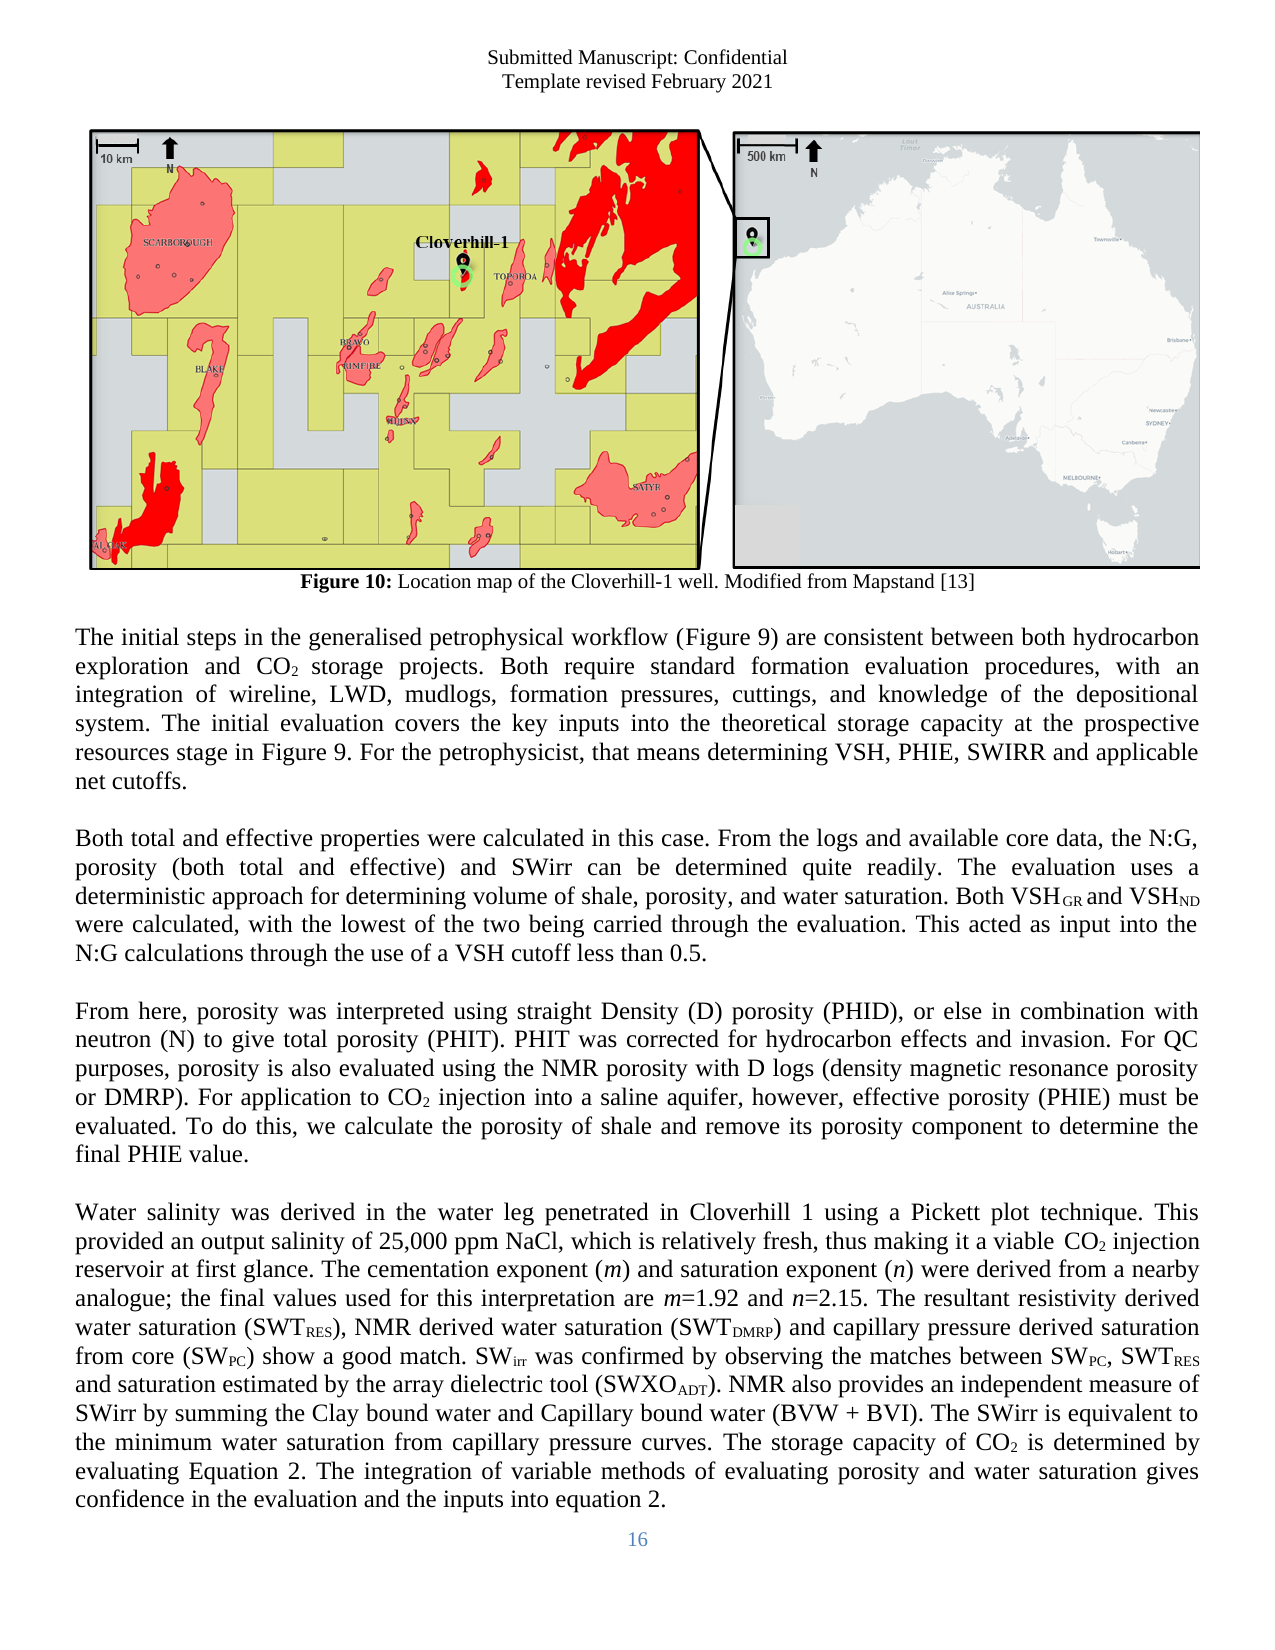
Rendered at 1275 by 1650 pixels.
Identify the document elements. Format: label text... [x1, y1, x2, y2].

text Figure 10: Location map of the Cloverhill-1 well. Modified from Mapstand [75, 569, 1200, 593]
table_header [75, 117, 1200, 569]
picture [86, 129, 1200, 570]
text Both total and effective properties were calculated in this case. From the logs and available core data, the N:G, porosity (both total and effective) and SWirr can be determined quite readily. The evaluation uses a deterministic approach for determining volume of shale, porosity, and water saturation. Both VSHGR and VSHND were calculated, with the lowest of the two being carried through the evaluation. This acted as input into the N:G calculations through the use of a VSH cutoff less than 0.5. [75, 823, 1200, 967]
text From here, porosity was interpreted using straight Density (D) porosity (PHID), or else in combination with neutron (N) to give total porosity (PHIT). PHIT was corrected for hydrocarbon effects and invasion. For QC purposes, porosity is also evaluated using the NMR porosity with D logs (density magnetic resonance porosity or DMRP). For application to CO2 injection into a saline aquifer, however, effective porosity (PHIE) must be evaluated. To do this, we calculate the porosity of shale and remove its porosity component to determine the final PHIE value. [75, 996, 1200, 1168]
text The initial steps in the generalised petrophysical workflow (Figure 9) are consistent between both hydrocarbon exploration and CO2 storage projects. Both require standard formation evaluation procedures, with an integration of wireline, LWD, mudlogs, formation pressures, cuttings, and knowledge of the depositional system. The initial evaluation covers the key inputs into the theoretical storage capacity at the prospective resources stage in Figure 9. For the petrophysicist, that means determining VSH, PHIE, SWIRR and applicable net cutoffs. [75, 622, 1200, 794]
text Water salinity was derived in the water leg penetrated in Cloverhill 1 using a Pickett plot technique. This provided an output salinity of 25,000 ppm NaCl, which is relatively fresh, thus making it a viable CO2 injection reservoir at first glance. The cementation exponent (m) and saturation exponent (n) were derived from a nearby analogue; the final values used for this interpretation are m=1.92 and n=2.15. The resultant resistivity derived water saturation (SWTRES), NMR derived water saturation (SWTDMRP) and capillary pressure derived saturation from core (SWPC) show a good match. SWirr was confirmed by observing the matches between SWPC, SWTRES and saturation estimated by the array dielectric tool (SWXOADT). NMR also provides an independent measure of SWirr by summing the Clay bound water and Capillary bound water (BVW + BVI). The SWirr is equivalent to the minimum water saturation from capillary pressure curves. The storage capacity of CO2 is determined by evaluating Equation 2. The integration of variable methods of evaluating porosity and water saturation gives confidence in the evaluation and the inputs into equation 2. [75, 1197, 1200, 1513]
